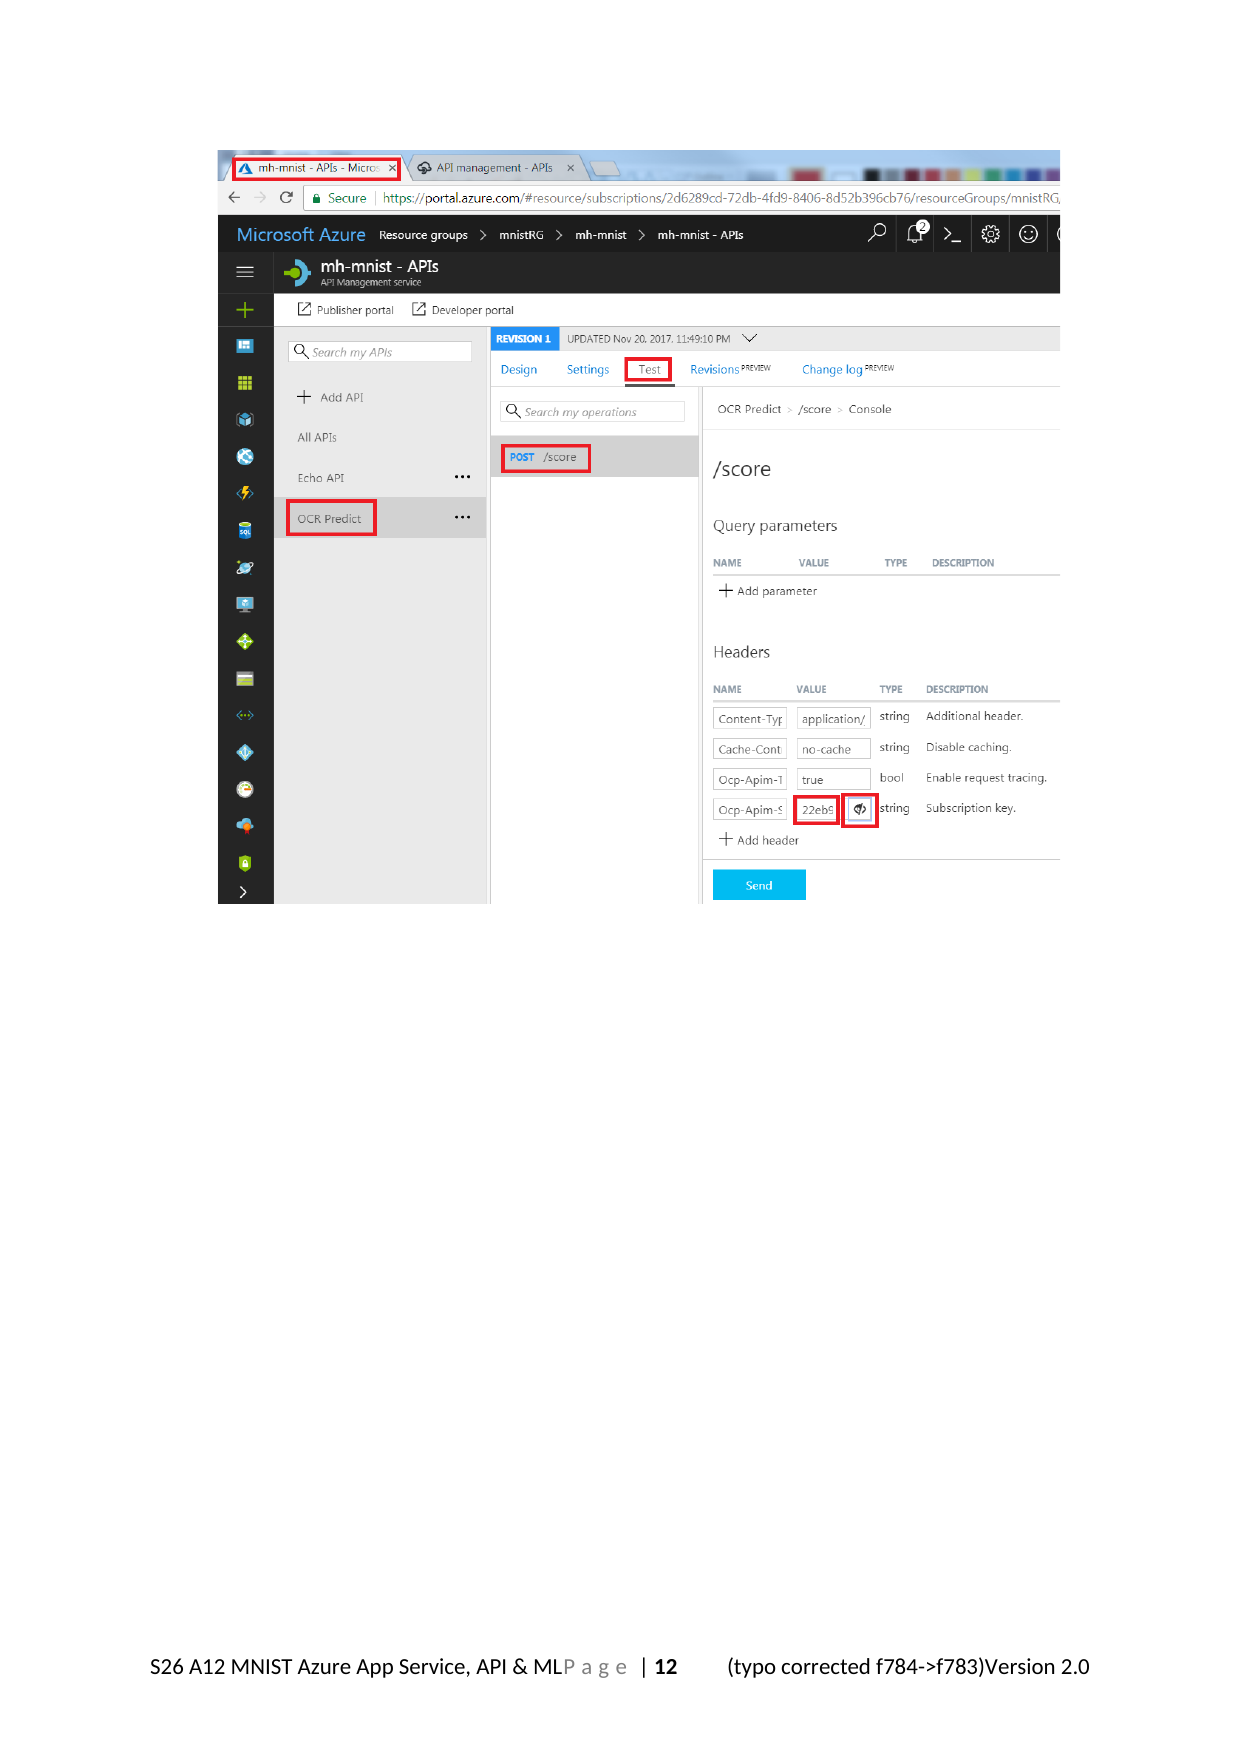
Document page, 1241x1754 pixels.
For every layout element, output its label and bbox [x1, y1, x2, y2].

picture [217, 150, 1060, 904]
